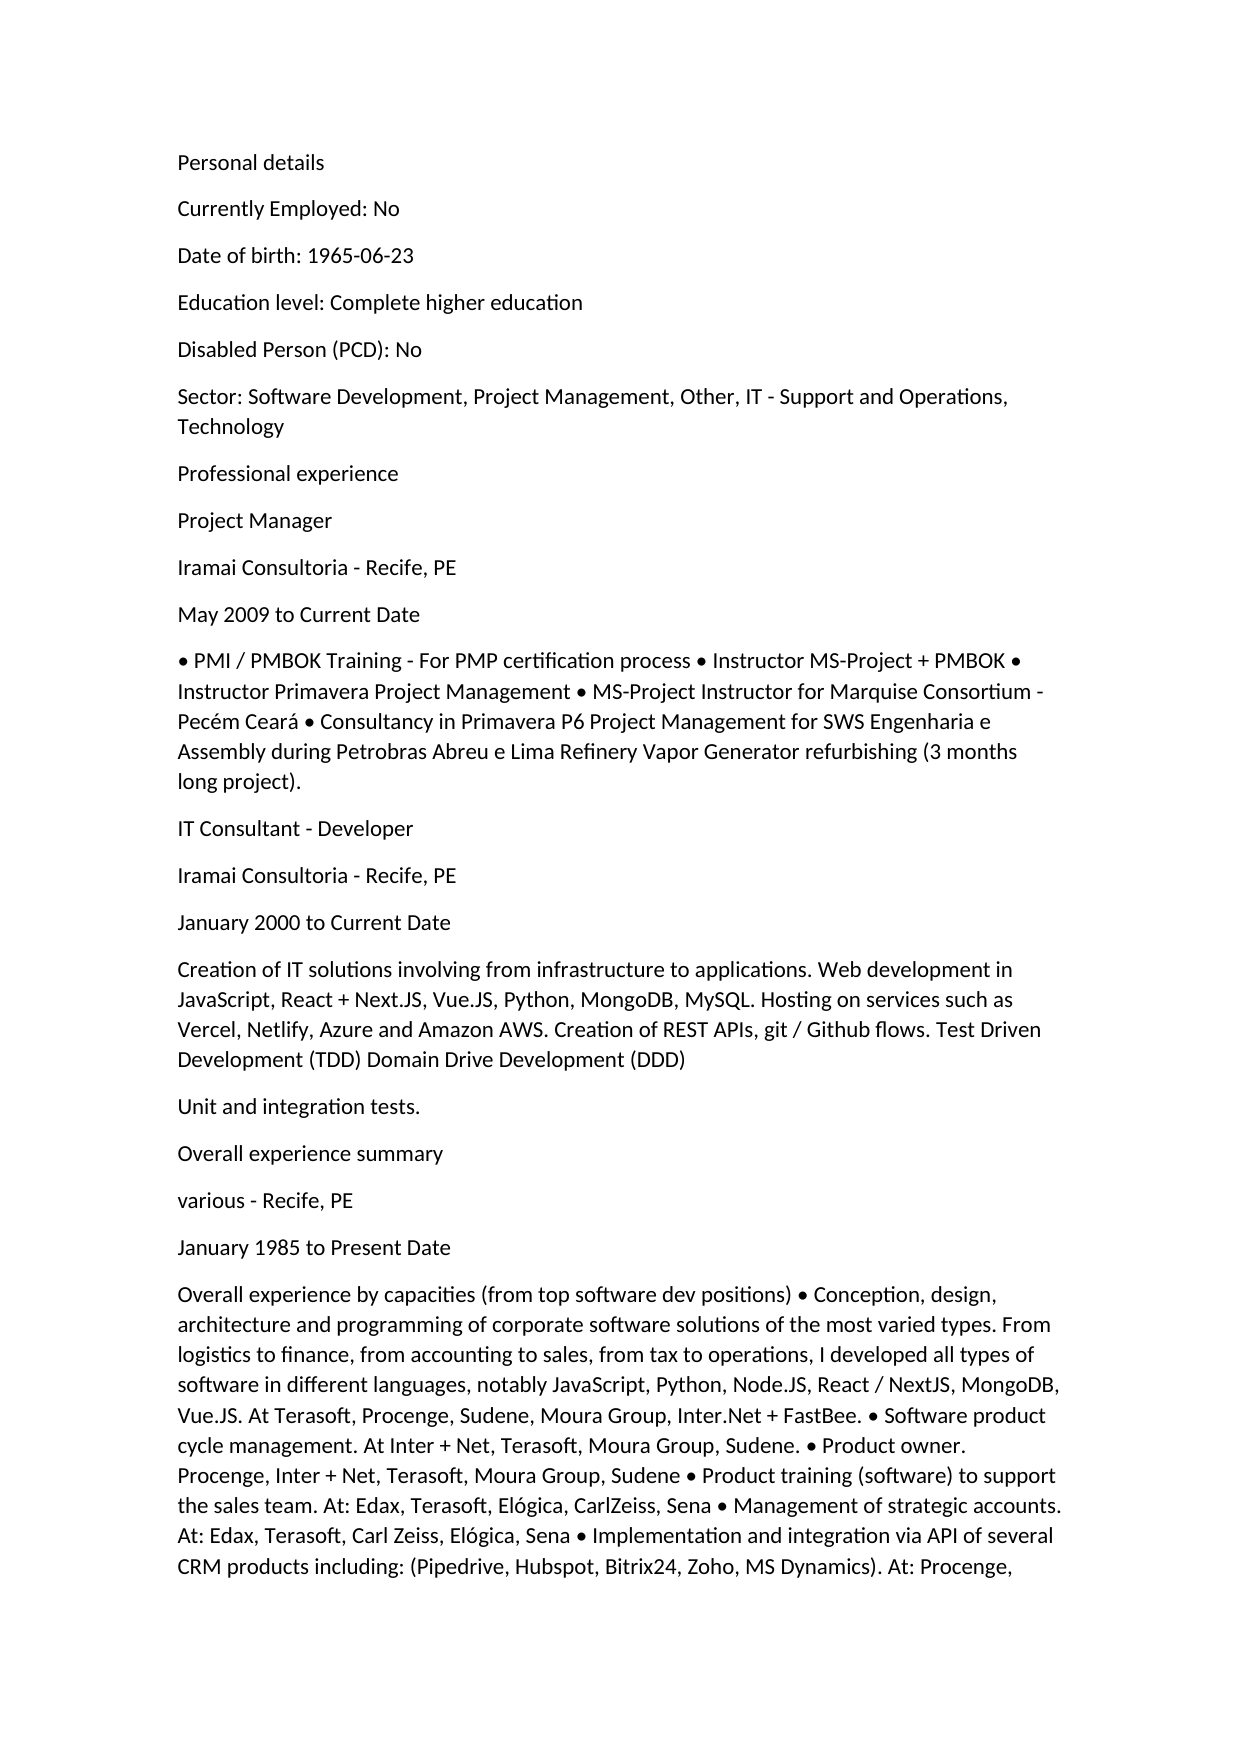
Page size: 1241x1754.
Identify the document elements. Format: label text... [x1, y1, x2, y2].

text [177, 1280, 1063, 1580]
text Professional experience [177, 459, 1063, 487]
text January 1985 to Present Date [177, 1233, 1063, 1261]
text Date of birth: 1965-06-23 [177, 241, 1063, 269]
text Creation of IT solutions involving from infrastructure to applications. Web development in JavaScript, React + Next.JS, Vue.JS, Python, MongoDB, MySQL. Hosting on services such as Vercel, Netlify, Azure and Amazon AWS. Creation of REST APIs, git / Github flows. Test Driven Development (TDD) Domain Drive Development (DDD) [177, 955, 1063, 1073]
text Personal details [177, 148, 1063, 176]
text IT Consultant - Developer [177, 814, 1063, 842]
text Overall experience summary [177, 1139, 1063, 1167]
text May 2009 to Current Date [177, 600, 1063, 628]
text • PMI / PMBOK Training - For PMP certification process • Instructor MS-Project + PMBOK • Instructor Primavera Project Management • MS-Project Instructor for Marquise Consortium - Pecém Ceará • Consultancy in Primavera P6 Project Management for SWS Engenharia e Assembly during Petrobras Abreu e Lima Refinery Vapor Generator refurbishing (3 months long project). [177, 647, 1063, 795]
text Currently Employed: No [177, 194, 1063, 222]
text Disabled Person (PCD): No [177, 335, 1063, 363]
text various - Recife, PE [177, 1186, 1063, 1214]
text Project Manager [177, 506, 1063, 534]
text Iramai Consultoria - Recife, PE [177, 553, 1063, 581]
text Education level: Complete higher education [177, 288, 1063, 316]
text January 2000 to Current Date [177, 908, 1063, 936]
text Unit and integration tests. [177, 1092, 1063, 1120]
text Iramai Consultoria - Recife, PE [177, 861, 1063, 889]
text Sector: Software Development, Project Management, Other, IT - Support and Operations, Technology [177, 382, 1063, 440]
